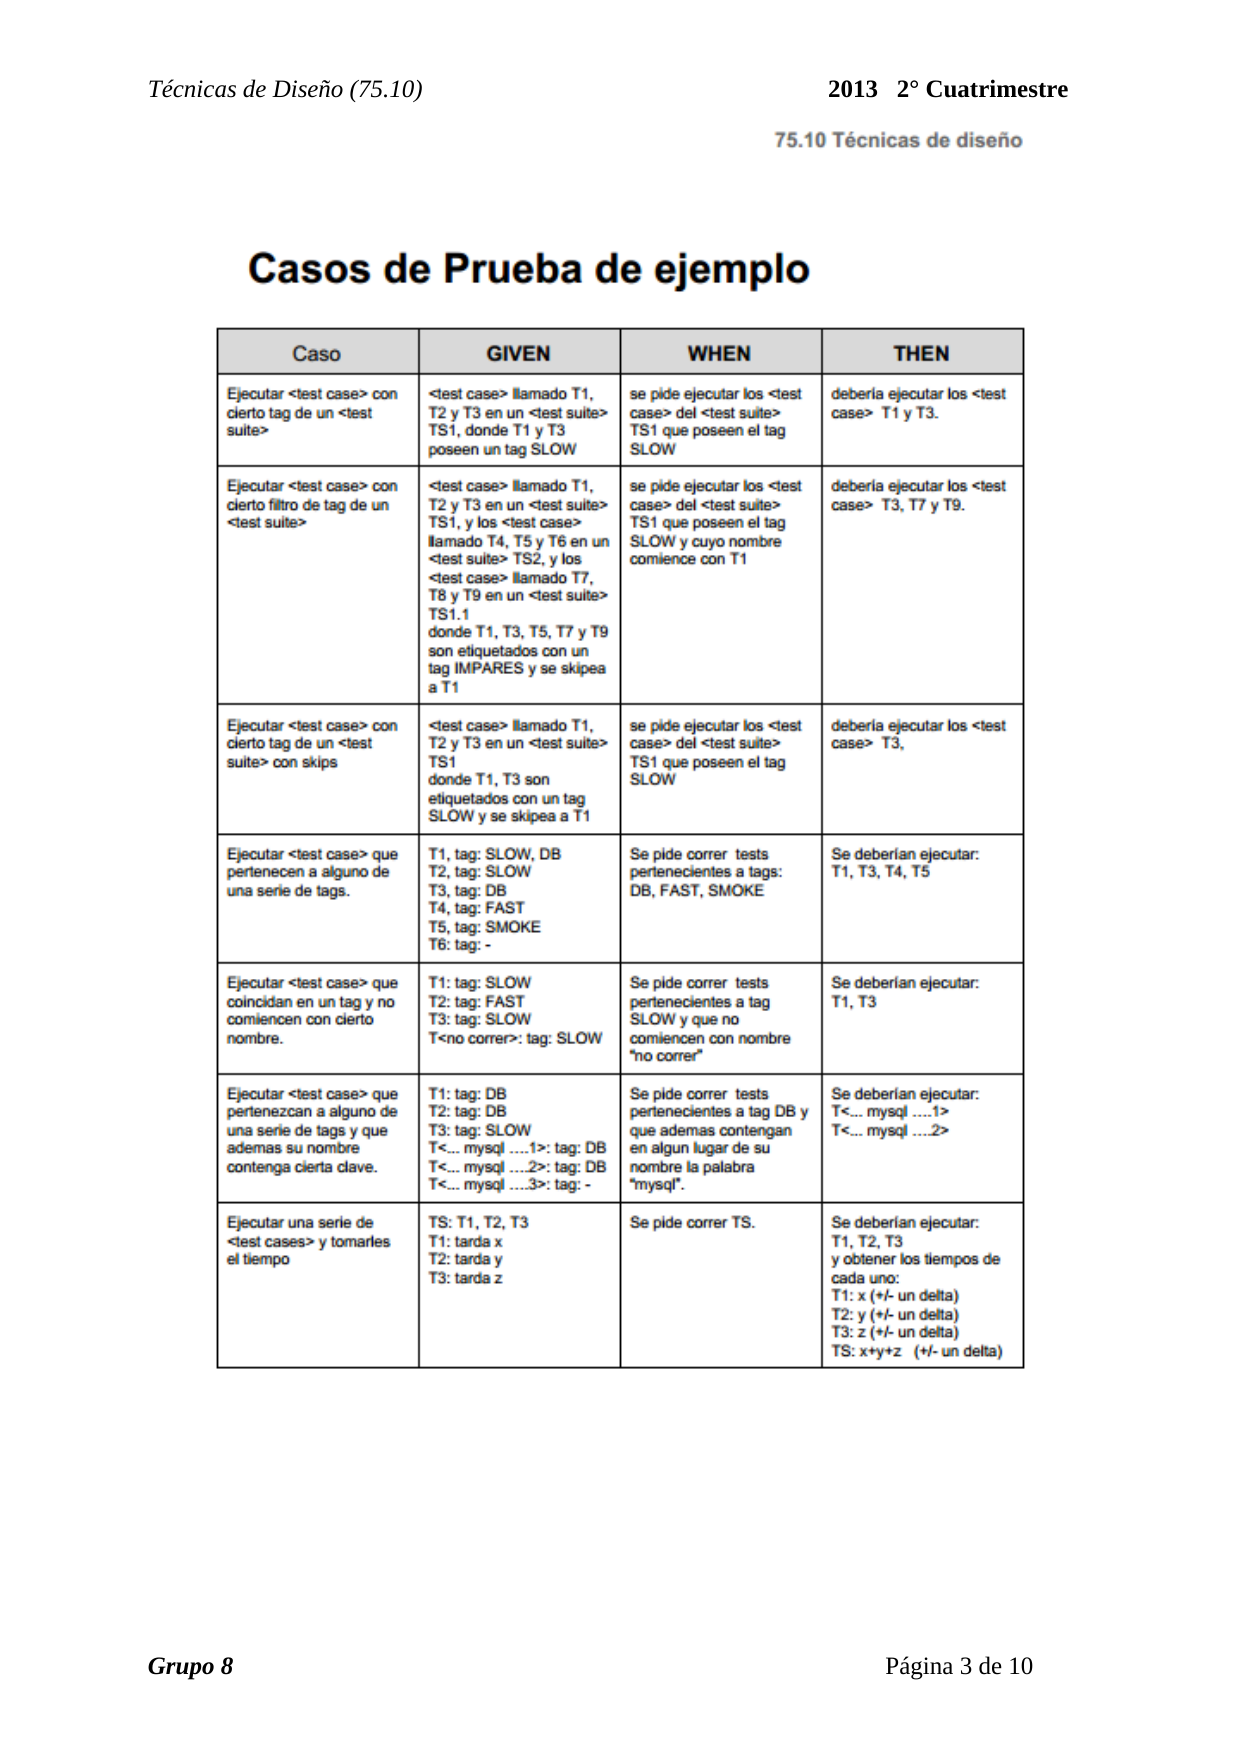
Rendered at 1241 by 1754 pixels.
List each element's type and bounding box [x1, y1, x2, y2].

picture [93, 118, 1147, 1494]
